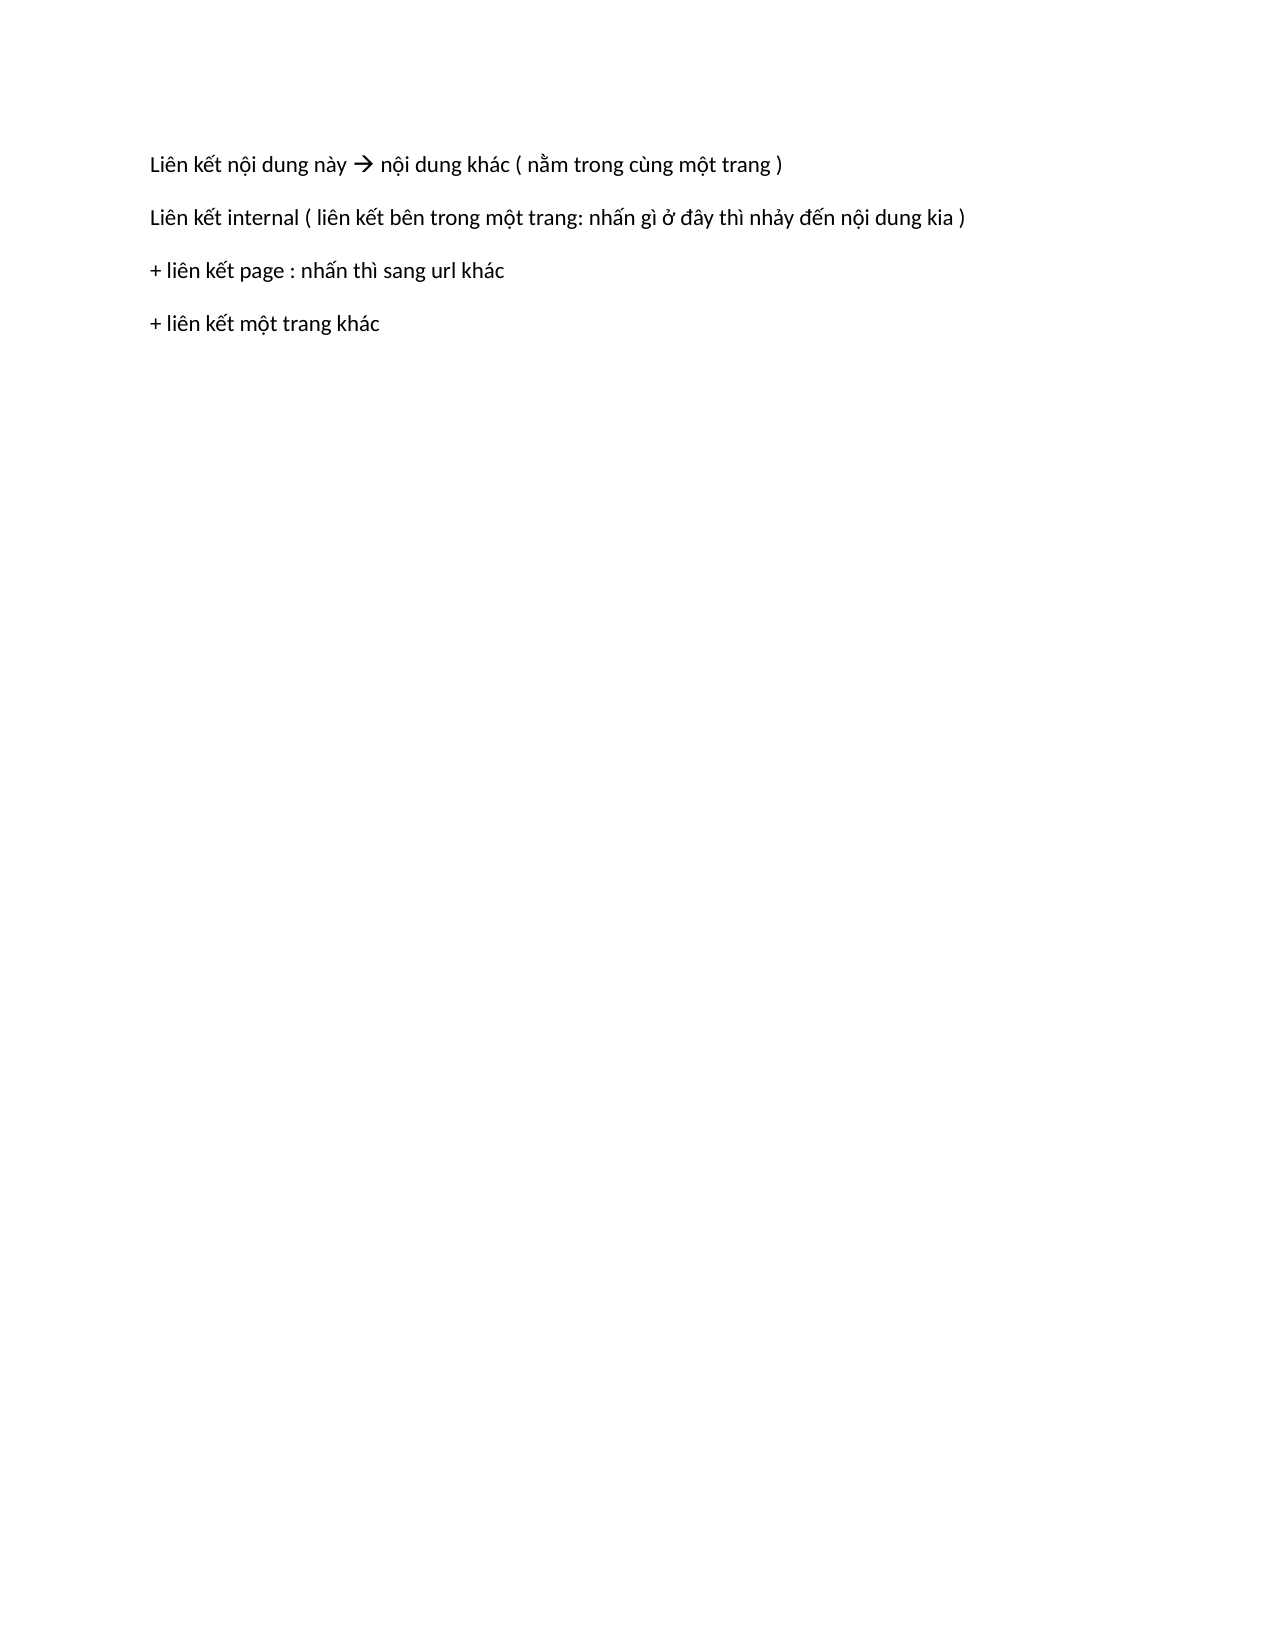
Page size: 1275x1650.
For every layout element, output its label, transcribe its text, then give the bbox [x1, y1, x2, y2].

text Liên kết nội dung này nội dung khác ( nằm trong cùng một trang ) [150, 150, 1125, 178]
text + liên kết page : nhấn thì sang url khác [150, 256, 1125, 284]
text Liên kết internal ( liên kết bên trong một trang: nhấn gì ở đây thì nhảy đến nội dung kia ) [150, 203, 1125, 231]
text + liên kết một trang khác [150, 309, 1125, 337]
